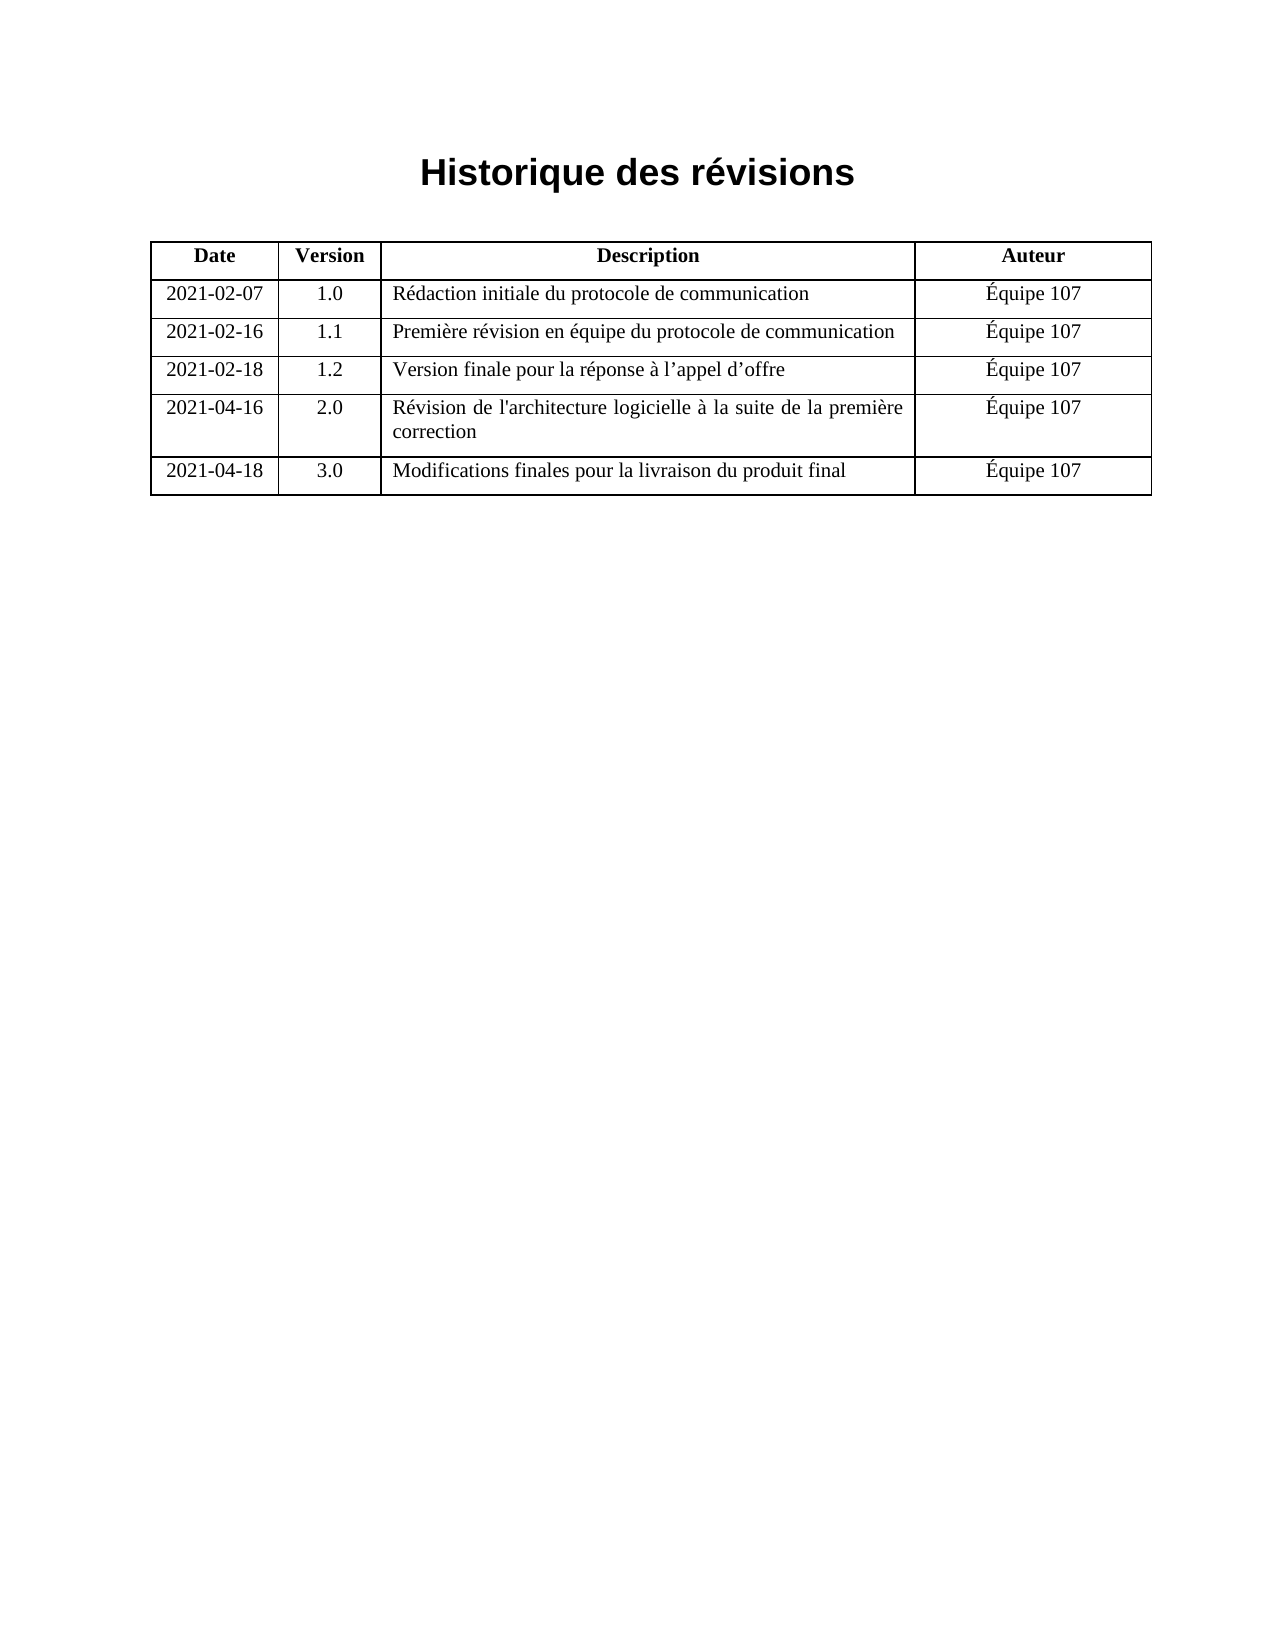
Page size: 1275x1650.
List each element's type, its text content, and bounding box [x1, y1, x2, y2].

table_cell 2021-02-07 [152, 281, 278, 317]
table_header Description [382, 243, 914, 279]
table_cell 3.0 [279, 458, 380, 494]
table_header Version [279, 243, 380, 279]
table_cell 2021-02-18 [152, 357, 278, 394]
table_cell Rédaction initiale du protocole de communication [382, 281, 914, 317]
table_cell 2021-02-16 [152, 319, 278, 356]
table_cell Révision de l'architecture logicielle à la suite de la première correction [382, 395, 914, 456]
table_cell 1.0 [279, 281, 380, 317]
table_cell 1.2 [279, 357, 380, 394]
table_cell Équipe 107 [916, 395, 1151, 456]
table_cell 2021-04-16 [152, 395, 278, 456]
table_header Auteur [916, 243, 1151, 279]
table_cell Équipe 107 [916, 319, 1151, 356]
table_cell 1.1 [279, 319, 380, 356]
table_cell Modifications finales pour la livraison du produit final [382, 458, 914, 494]
table_cell Première révision en équipe du protocole de communication [382, 319, 914, 356]
table_cell 2.0 [279, 395, 380, 456]
title Historique des révisions [150, 150, 1125, 193]
table_header Date [152, 243, 278, 279]
table_cell Équipe 107 [916, 281, 1151, 317]
table_cell Version finale pour la réponse à l’appel d’offre [382, 357, 914, 394]
table_cell Équipe 107 [916, 458, 1151, 494]
table_cell 2021-04-18 [152, 458, 278, 494]
table_cell Équipe 107 [916, 357, 1151, 394]
